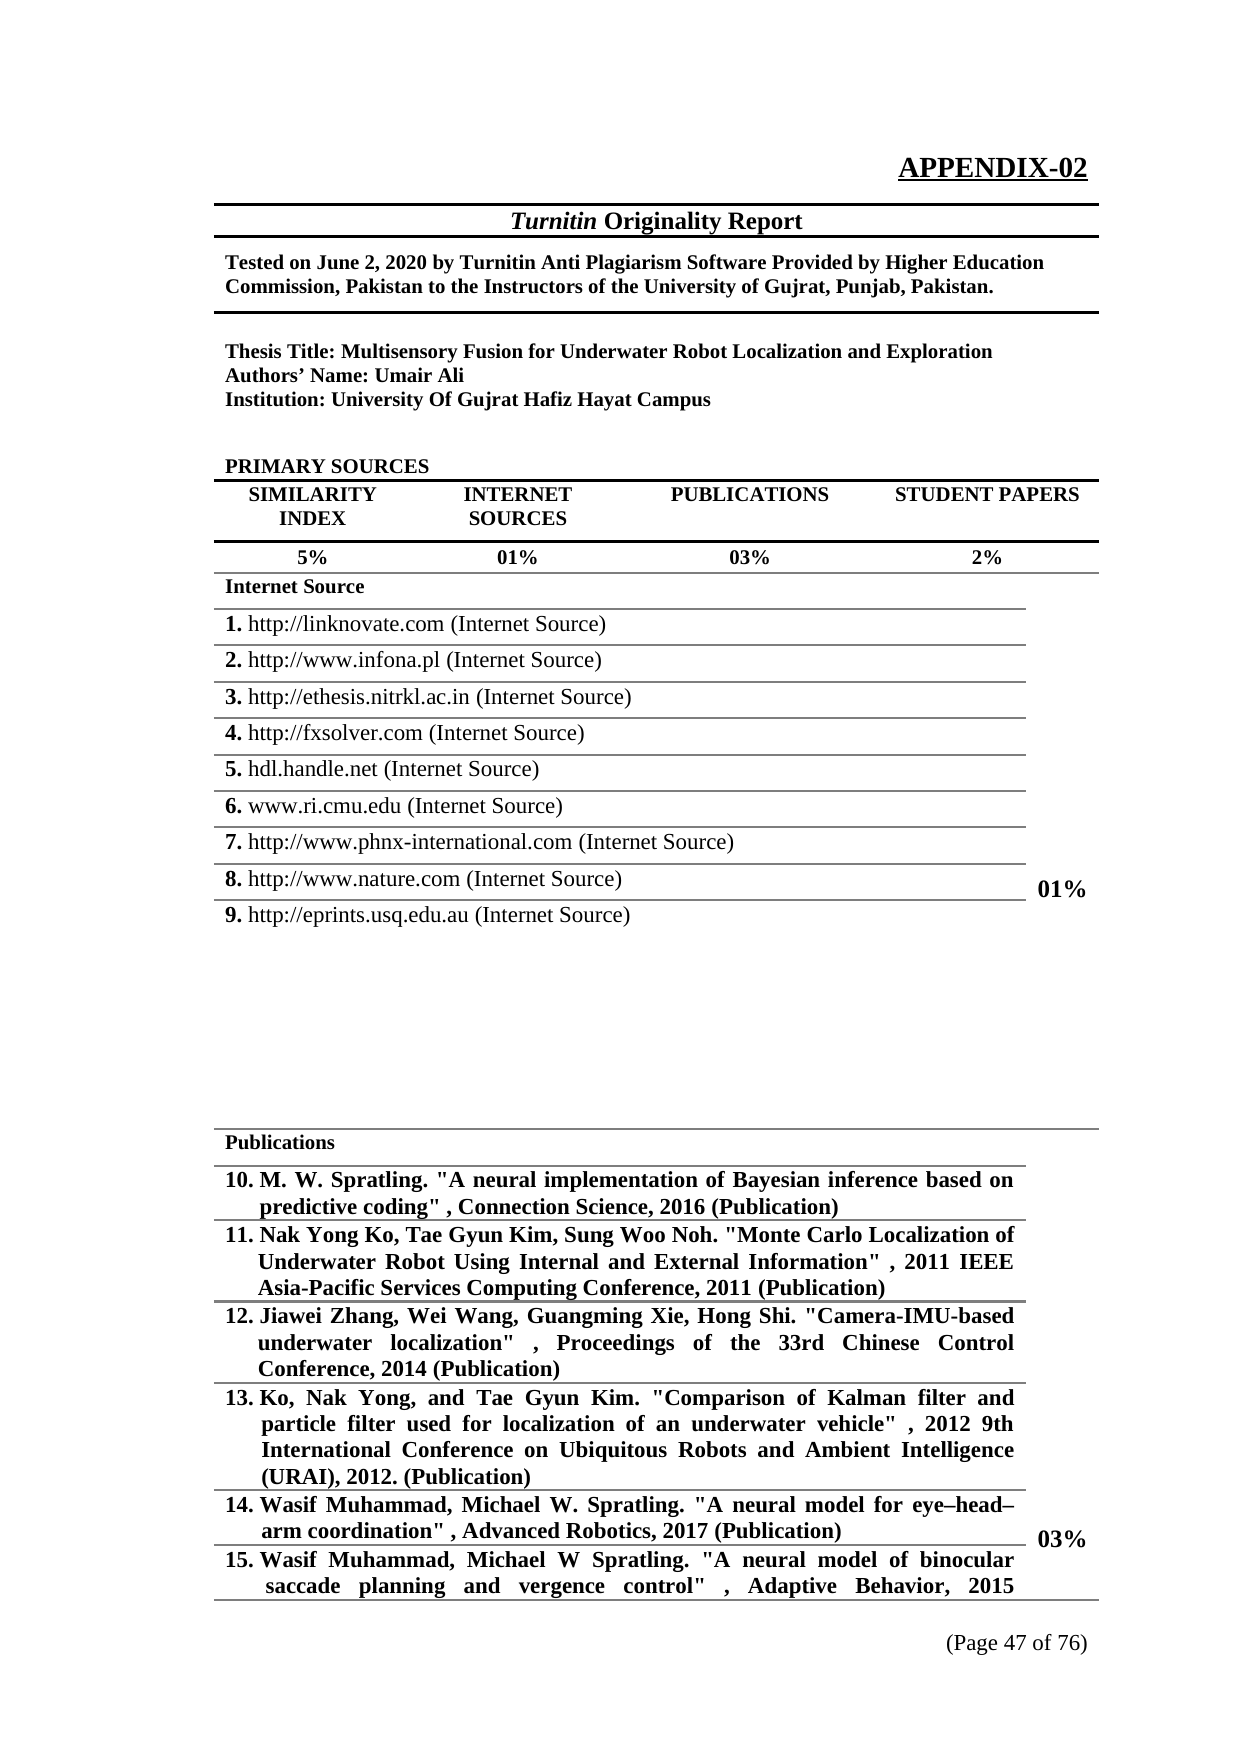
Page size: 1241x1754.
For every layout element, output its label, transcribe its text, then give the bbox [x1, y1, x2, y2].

table_cell SIMILARITY INDEX [214, 482, 411, 540]
table_cell Thesis Title: Multisensory Fusion for Underwater Robot Localization and Exploration Authors’ Name: Umair Ali Institution: University Of Gujrat Hafiz Hayat Campus [214, 314, 1099, 453]
table_cell STUDENT PAPERS [876, 482, 1099, 540]
table_cell http://fxsolver.com (Internet Source) [214, 719, 1026, 753]
table_cell 03% [624, 543, 876, 572]
table_cell PRIMARY SOURCES [214, 454, 1099, 478]
table_header Turnitin Originality Report [214, 206, 1099, 235]
table_cell 2% [876, 543, 1099, 572]
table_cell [214, 1546, 1026, 1599]
table_cell Jiawei Zhang, Wei Wang, Guangming Xie, Hong Shi. "Camera-IMU-based underwater localization" , Proceedings of the 33rd Chinese Control Conference, 2014 (Publication) [214, 1303, 1026, 1382]
table_cell http://www.infona.pl (Internet Source) [214, 646, 1026, 681]
table_cell 01% [1026, 574, 1099, 1128]
table_cell 5% [214, 543, 411, 572]
table_cell INTERNET SOURCES [411, 482, 624, 540]
table_cell hdl.handle.net (Internet Source) [214, 756, 1026, 790]
table_cell Publications [214, 1130, 1026, 1164]
table_cell Wasif Muhammad, Michael W. Spratling. "A neural model for eye–head–arm coordination" , Advanced Robotics, 2017 (Publication) [214, 1491, 1026, 1544]
table_cell http://www.phnx-international.com (Internet Source) [214, 828, 1026, 862]
table_cell Internet Source [214, 574, 1026, 608]
table_cell Tested on June 2, 2020 by Turnitin Anti Plagiarism Software Provided by Higher Education Commission, Pakistan to the Instructors of the University of Gujrat, Punjab, Pakistan. [214, 238, 1099, 311]
table_cell http://linknovate.com (Internet Source) [214, 610, 1026, 644]
table_cell M. W. Spratling. "A neural implementation of Bayesian inference based on predictive coding" , Connection Science, 2016 (Publication) [214, 1167, 1026, 1219]
table_cell www.ri.cmu.edu (Internet Source) [214, 792, 1026, 826]
table_cell Nak Yong Ko, Tae Gyun Kim, Sung Woo Noh. "Monte Carlo Localization of Underwater Robot Using Internal and External Information" , 2011 IEEE Asia-Pacific Services Computing Conference, 2011 (Publication) [214, 1221, 1026, 1300]
table_cell http://eprints.usq.edu.au (Internet Source) [214, 901, 1026, 1128]
table_cell 03% [1026, 1130, 1099, 1599]
table_cell PUBLICATIONS [624, 482, 876, 540]
table_cell Ko, Nak Yong, and Tae Gyun Kim. "Comparison of Kalman filter and particle filter used for localization of an underwater vehicle" , 2012 9th International Conference on Ubiquitous Robots and Ambient Intelligence (URAI), 2012. (Publication) [214, 1384, 1026, 1489]
table_cell 01% [411, 543, 624, 572]
table_cell http://ethesis.nitrkl.ac.in (Internet Source) [214, 683, 1026, 717]
text APPENDIX-02 [225, 150, 1087, 183]
table_cell http://www.nature.com (Internet Source) [214, 865, 1026, 899]
